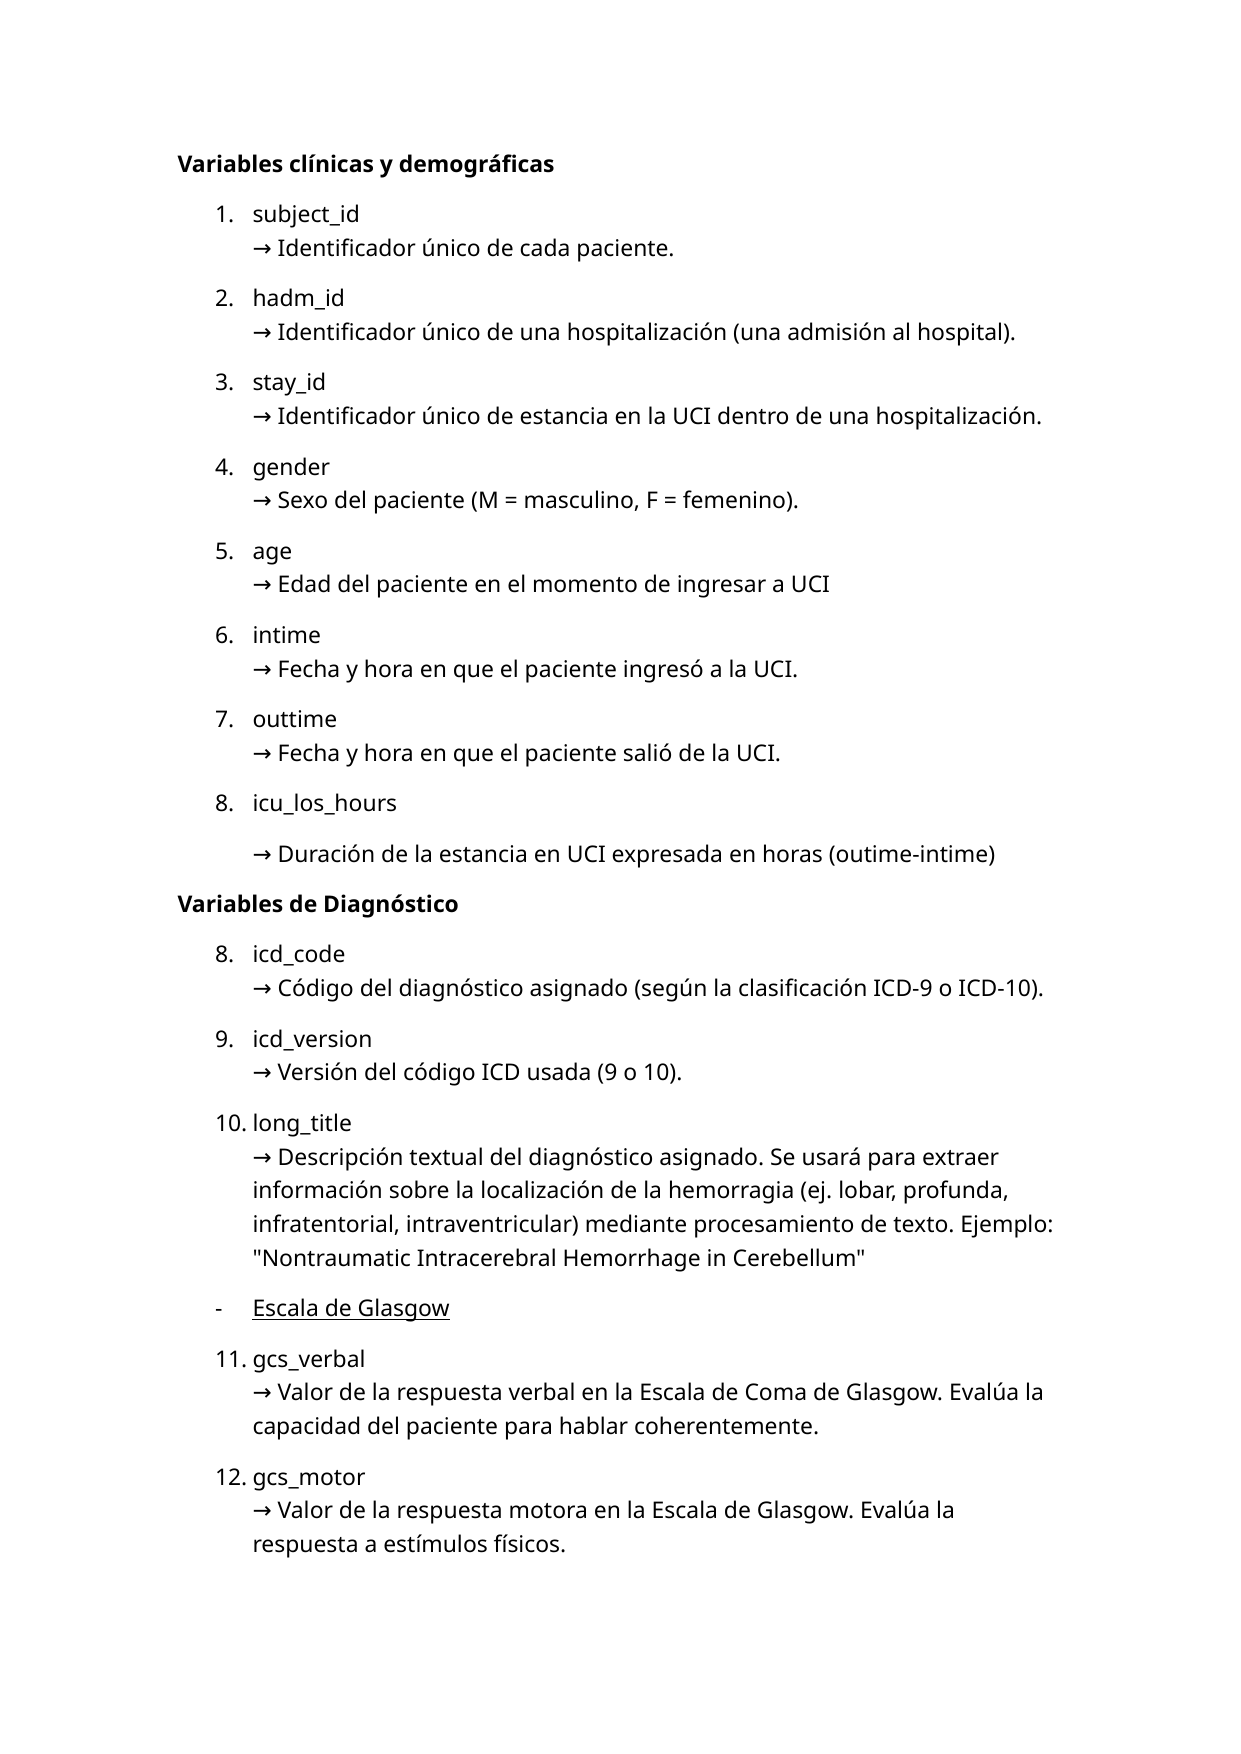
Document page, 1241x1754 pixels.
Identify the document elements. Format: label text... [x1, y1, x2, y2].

list gcs_motor → Valor de la respuesta motora en la Escala de Glasgow. Evalúa la respuesta a estímulos físicos. [215, 1461, 1063, 1559]
text → Duración de la estancia en UCI expresada en horas (outime-intime) [252, 838, 1063, 869]
list hadm_id → Identificador único de una hospitalización (una admisión al hospital). [215, 282, 1063, 347]
text Variables de Diagnóstico [177, 888, 1063, 919]
list icd_code → Código del diagnóstico asignado (según la clasificación ICD-9 o ICD-10). [215, 938, 1063, 1003]
list outtime → Fecha y hora en que el paciente salió de la UCI. [215, 703, 1063, 768]
text Variables clínicas y demográficas [177, 148, 1063, 179]
list intime → Fecha y hora en que el paciente ingresó a la UCI. [215, 619, 1063, 684]
list age → Edad del paciente en el momento de ingresar a UCI [215, 535, 1063, 600]
list Escala de Glasgow [215, 1292, 1063, 1323]
list gender → Sexo del paciente (M = masculino, F = femenino). [215, 451, 1063, 516]
list stay_id → Identificador único de estancia en la UCI dentro de una hospitalización. [215, 366, 1063, 431]
list icu_los_hours [215, 787, 1063, 818]
list subject_id → Identificador único de cada paciente. [215, 198, 1063, 263]
list gcs_verbal → Valor de la respuesta verbal en la Escala de Coma de Glasgow. Evalúa la capacidad del paciente para hablar coherentemente. [215, 1343, 1063, 1441]
list long_title → Descripción textual del diagnóstico asignado. Se usará para extraer información sobre la localización de la hemorragia (ej. lobar, profunda, infratentorial, intraventricular) mediante procesamiento de texto. Ejemplo: "Nontraumatic Intracerebral Hemorrhage in Cerebellum" [215, 1107, 1063, 1273]
list icd_version → Versión del código ICD usada (9 o 10). [215, 1023, 1063, 1088]
